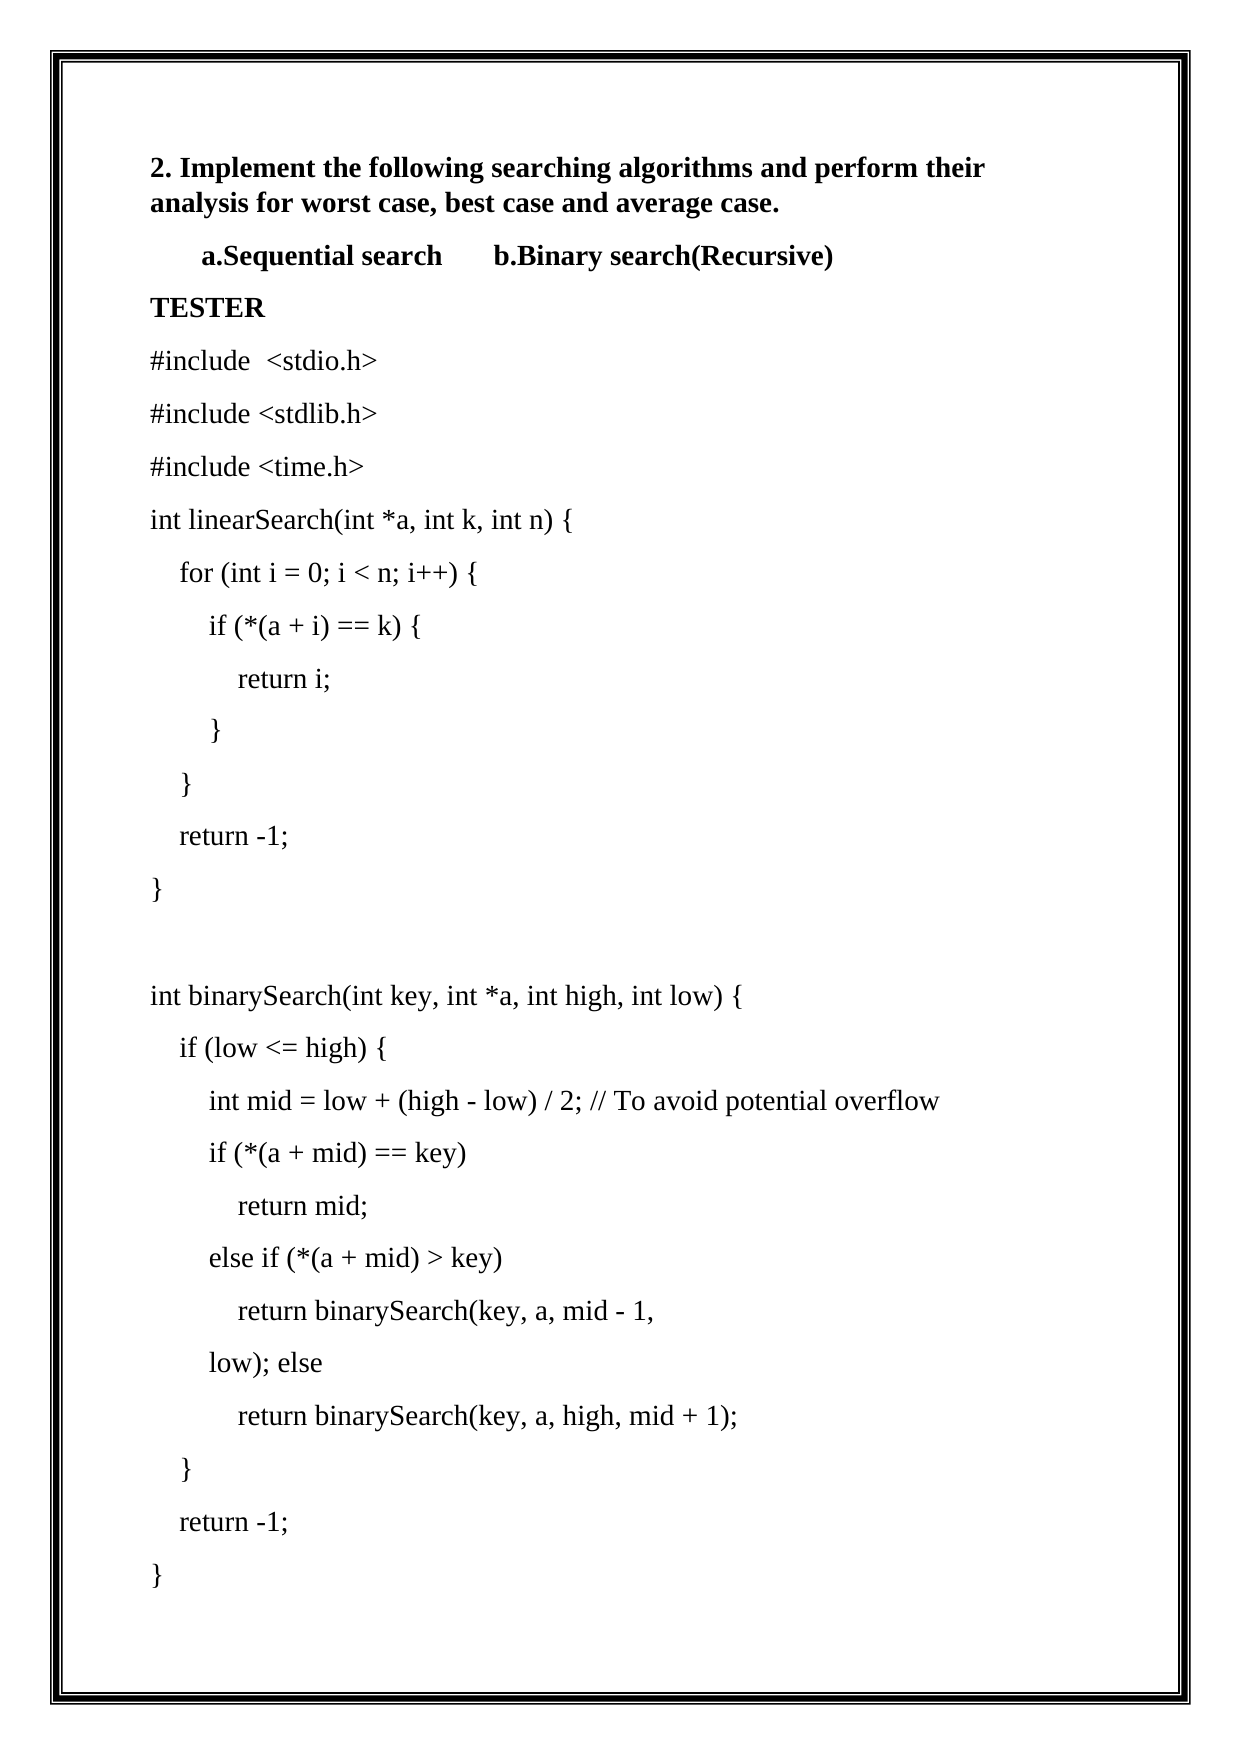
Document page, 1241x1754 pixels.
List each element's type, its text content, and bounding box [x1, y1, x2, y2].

text } [208, 714, 1155, 746]
text int mid = low + (high - low) / 2; // To avoid potential overflow if (*(a + mid) == key) [208, 1083, 951, 1168]
text int binarySearch(int key, int *a, int high, int low) { if (low <= high) { [150, 978, 749, 1063]
subtitle Implement the following searching algorithms and perform their analysis for worst case, best case and average case. [150, 150, 1090, 219]
text return -1; [179, 1504, 1155, 1538]
text return mid; [238, 1188, 1155, 1221]
text int linearSearch(int *a, int k, int n) { for (int i = 0; i < n; i++) { [150, 502, 575, 588]
text if (*(a + i) == k) { return i; [208, 608, 423, 694]
text else if (*(a + mid) > key) [208, 1240, 1155, 1274]
text return -1; [179, 818, 1155, 852]
text } [179, 766, 1155, 799]
text a.Sequential search b.Binary search(Recursive) TESTER [150, 238, 834, 324]
text } [150, 872, 1155, 905]
text return binarySearch(key, a, mid - 1, low); else [208, 1293, 721, 1379]
text #include <stdio.h> #include <stdlib.h> #include <time.h> [150, 343, 378, 483]
text } [179, 1451, 1155, 1484]
text return binarySearch(key, a, high, mid + 1); [238, 1398, 1155, 1432]
text } [150, 1557, 1155, 1590]
